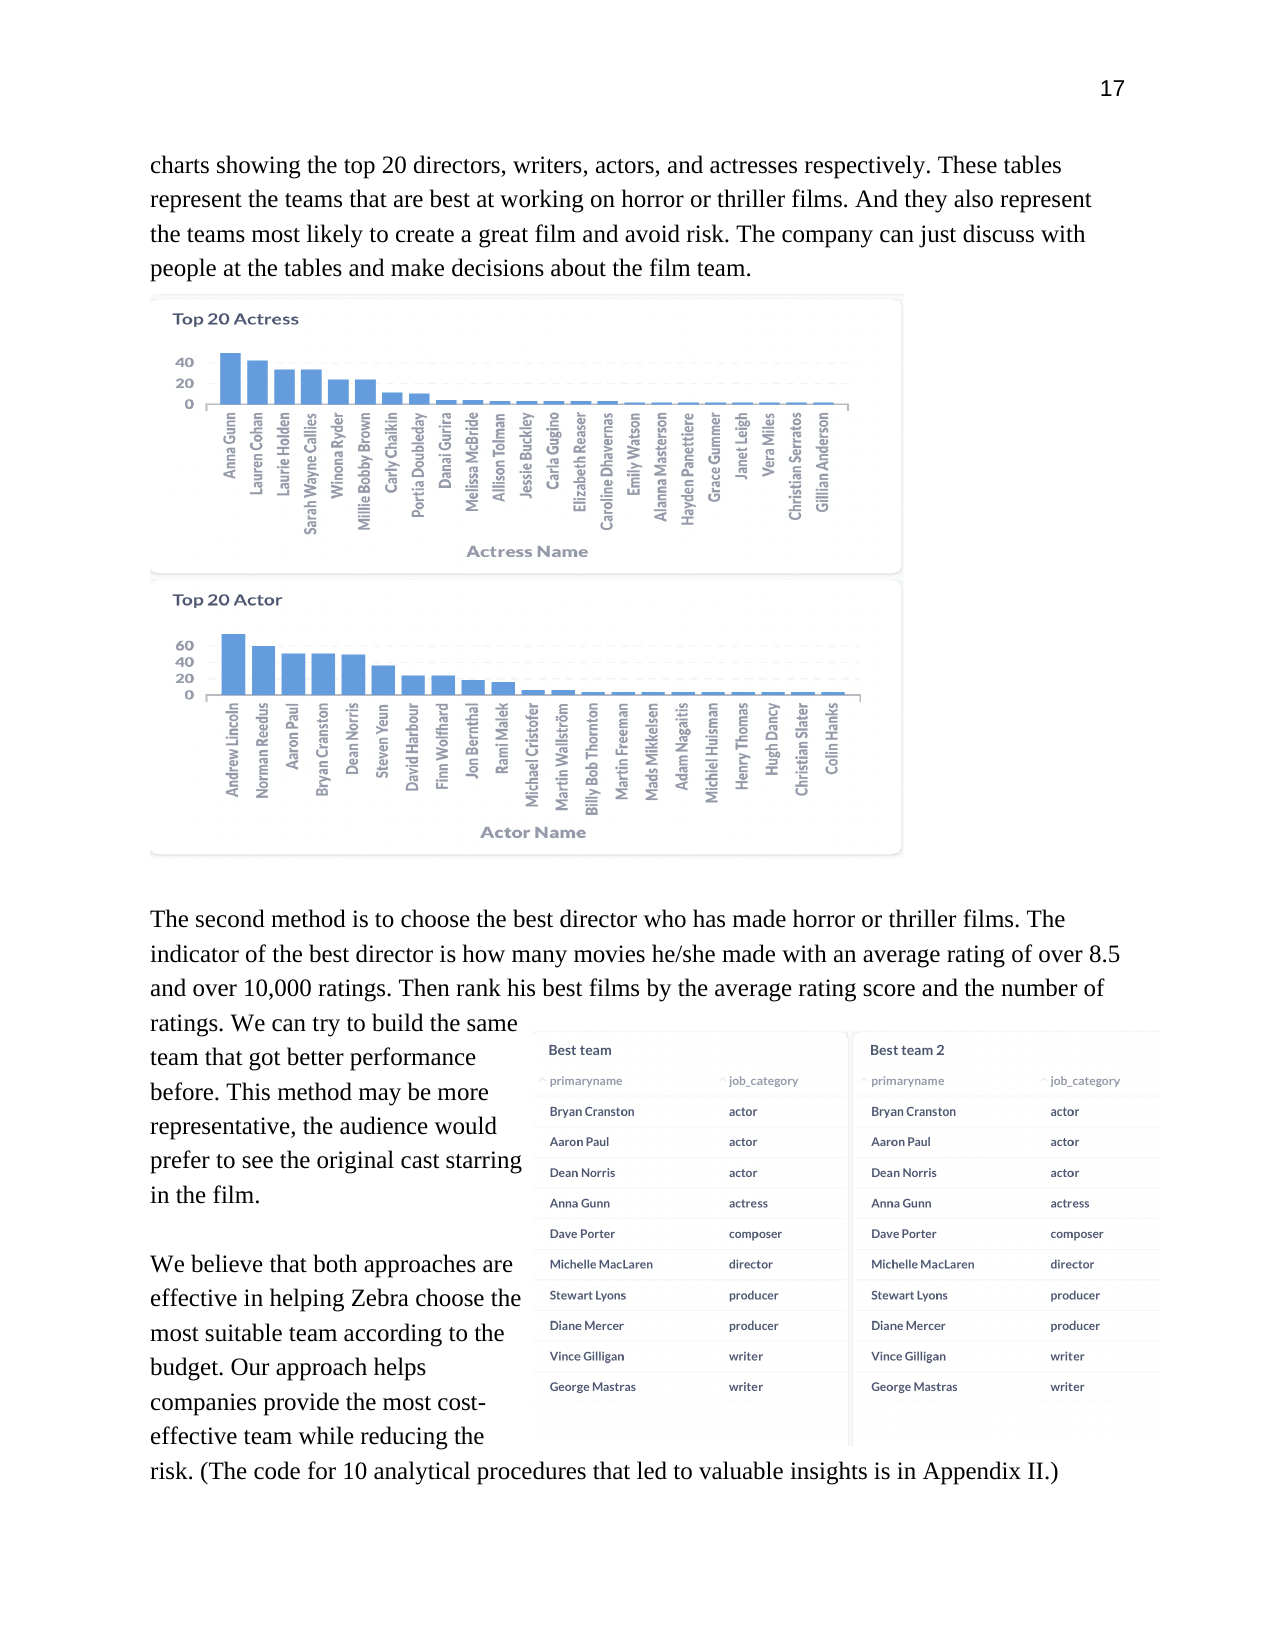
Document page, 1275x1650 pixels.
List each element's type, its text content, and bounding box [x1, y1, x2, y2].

picture [150, 294, 904, 859]
text The second method is to choose the best director who has made horror or thriller films. The indicator of the best director is how many movies he/she made with an average rating of over 8.5 and over 10,000 ratings. Then rank his best films by the average rating score and the number of ratings. We can try to build the same team that got better performance before. This method may be more representative, the audience would prefer to see the original cast starring in the film. [150, 904, 1125, 1209]
picture [532, 1030, 1162, 1446]
text We believe that both approaches are effective in helping Zebra choose the most suitable team according to the budget. Our approach helps companies provide the most cost-effective team while reducing the risk. (The code for 10 analytical procedures that led to valuable insights is in Appendix II.) [150, 1249, 1125, 1484]
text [150, 150, 1125, 282]
